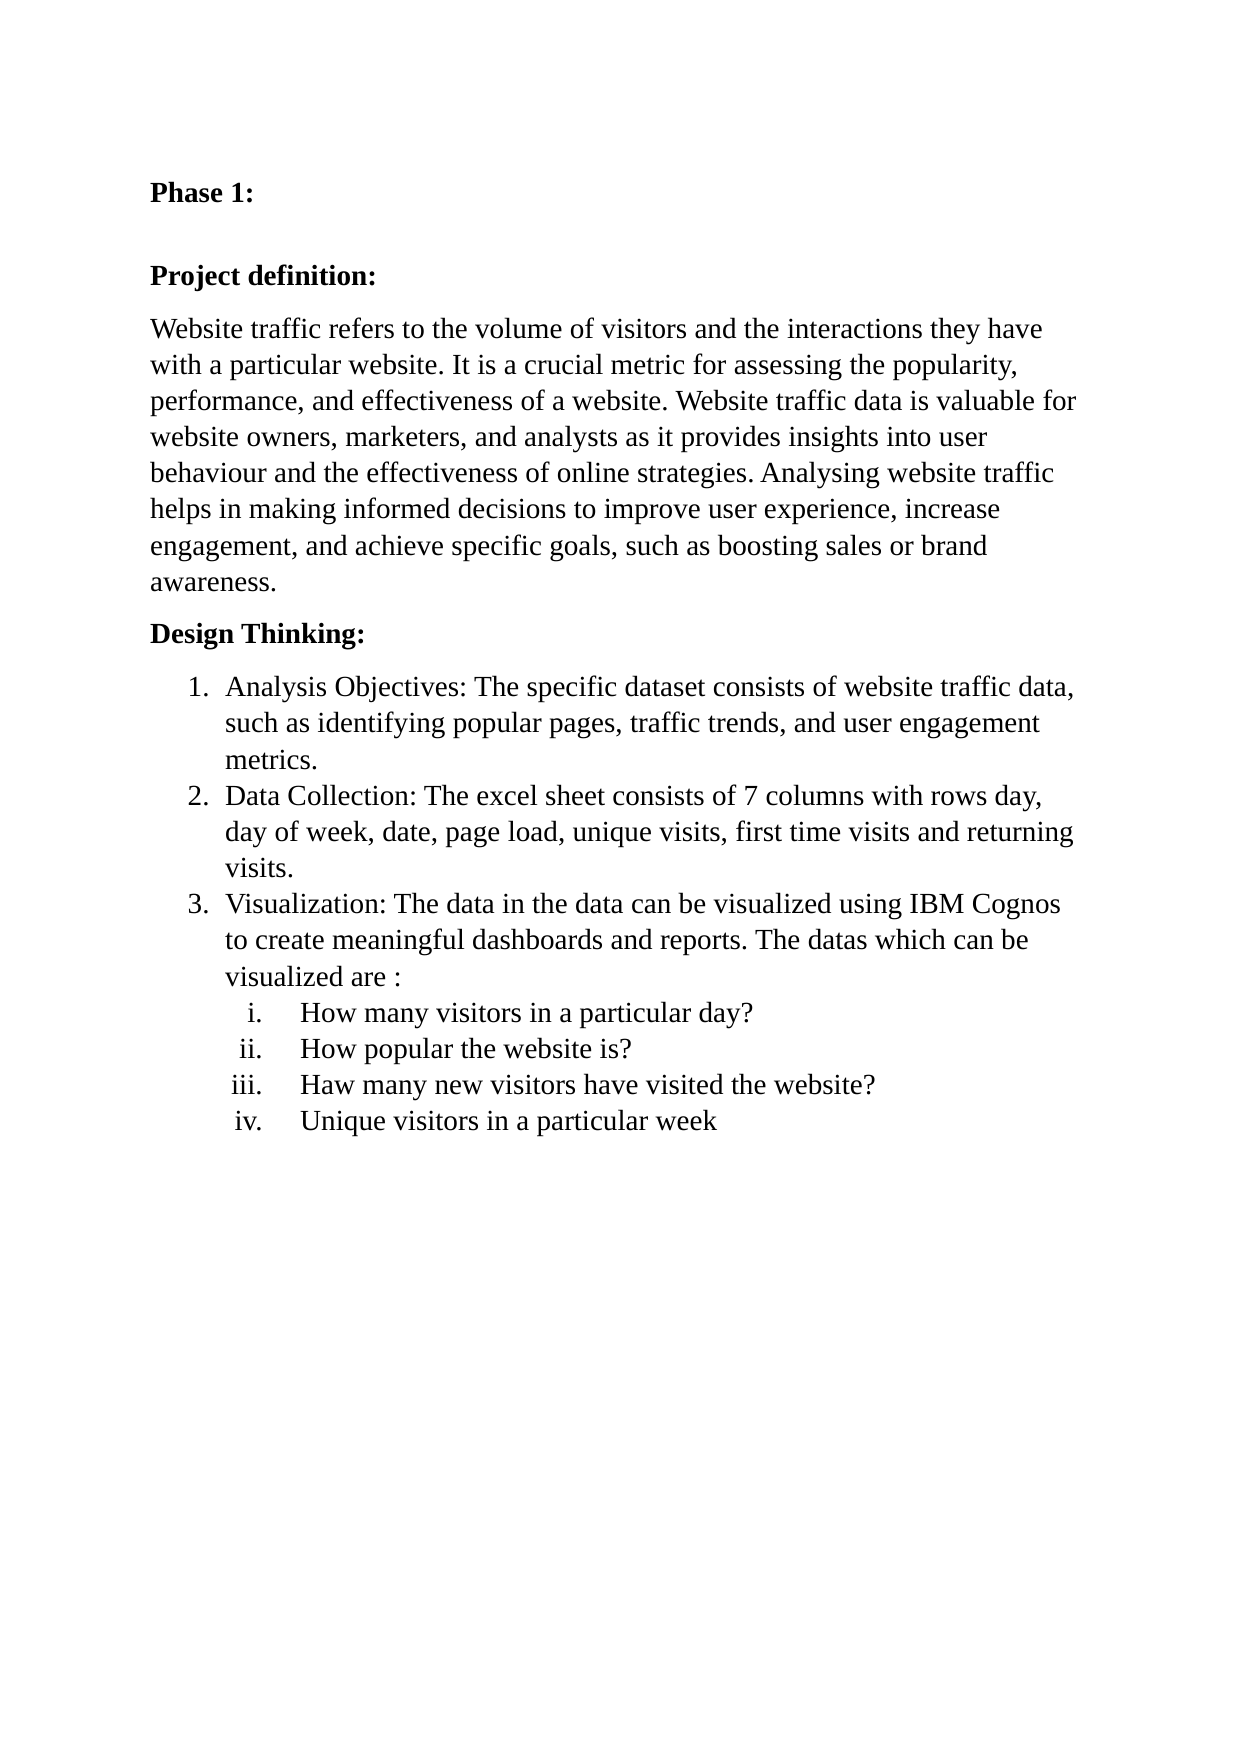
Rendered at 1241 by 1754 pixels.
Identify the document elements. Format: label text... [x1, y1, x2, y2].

list Haw many new visitors have visited the website? [262, 1067, 1090, 1101]
list How many visitors in a particular day? [262, 995, 1090, 1028]
text Website traffic refers to the volume of visitors and the interactions they have with a particular website. It is a crucial metric for assessing the popularity, performance, and effectiveness of a website. Website traffic data is valuable for website owners, marketers, and analysts as it provides insights into user behaviour and the effectiveness of online strategies. Analysing website traffic helps in making informed decisions to improve user experience, increase engagement, and achieve specific goals, such as boosting sales or brand awareness. [150, 311, 1090, 597]
text Design Thinking: [150, 617, 1090, 650]
text Project definition: [150, 258, 1090, 292]
subtitle Phase 1: [150, 175, 1090, 208]
list Analysis Objectives: The specific dataset consists of website traffic data, such as identifying popular pages, traffic trends, and user engagement metrics. [187, 669, 1090, 775]
list Unique visitors in a particular week [262, 1103, 1090, 1137]
list Visualization: The data in the data can be visualized using IBM Cognos to create meaningful dashboards and reports. The datas which can be visualized are : [187, 886, 1090, 992]
list Data Collection: The excel sheet consists of 7 columns with rows day, day of week, date, page load, unique visits, first time visits and returning visits. [187, 778, 1090, 884]
list How popular the website is? [262, 1031, 1090, 1064]
